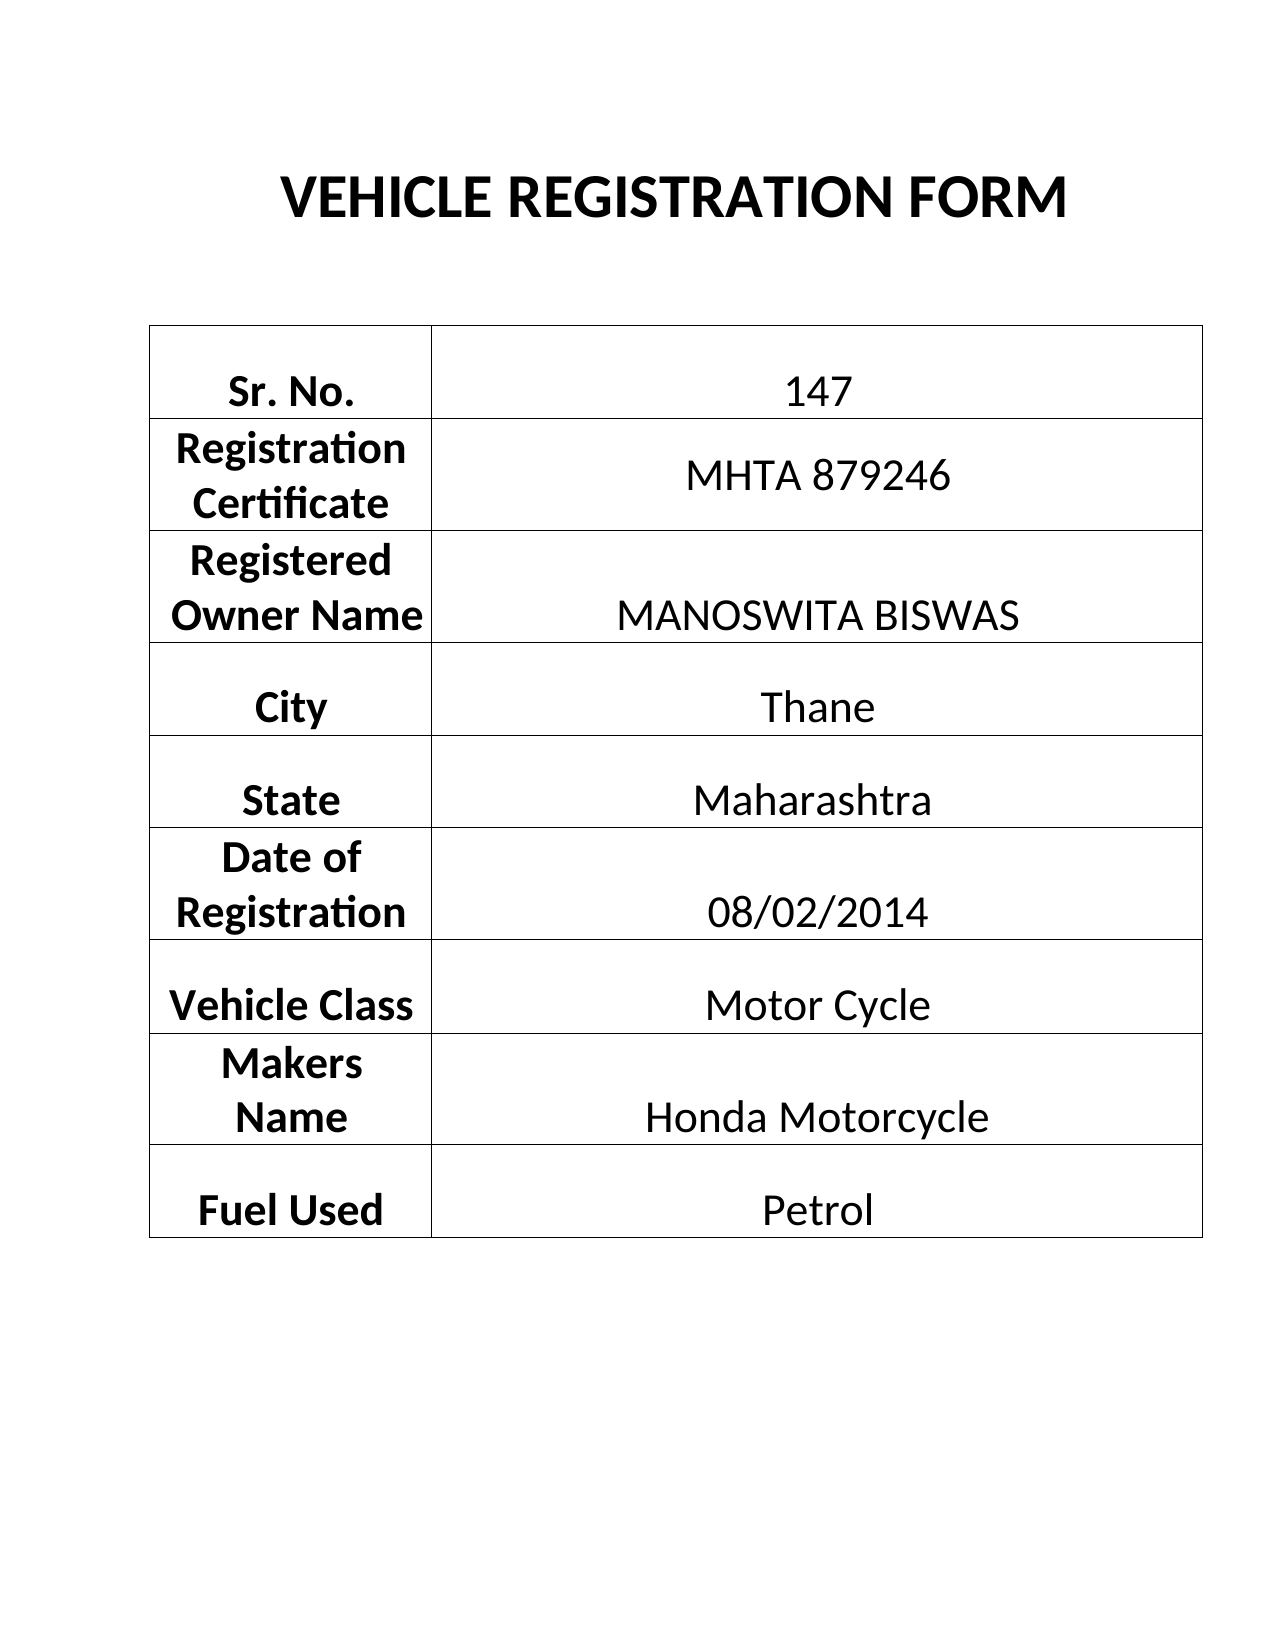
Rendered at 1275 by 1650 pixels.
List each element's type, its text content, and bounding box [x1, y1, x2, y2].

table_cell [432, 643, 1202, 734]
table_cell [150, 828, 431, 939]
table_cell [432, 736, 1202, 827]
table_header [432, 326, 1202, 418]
text VEHICLE REGISTRATION FORM [278, 156, 1071, 233]
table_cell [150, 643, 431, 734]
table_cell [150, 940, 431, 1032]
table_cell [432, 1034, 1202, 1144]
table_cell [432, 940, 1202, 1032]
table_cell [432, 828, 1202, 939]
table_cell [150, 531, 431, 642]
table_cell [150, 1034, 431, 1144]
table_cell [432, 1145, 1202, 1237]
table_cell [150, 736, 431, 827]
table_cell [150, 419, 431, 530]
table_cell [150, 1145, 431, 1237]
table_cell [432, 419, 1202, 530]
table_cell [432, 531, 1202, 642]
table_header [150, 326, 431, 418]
